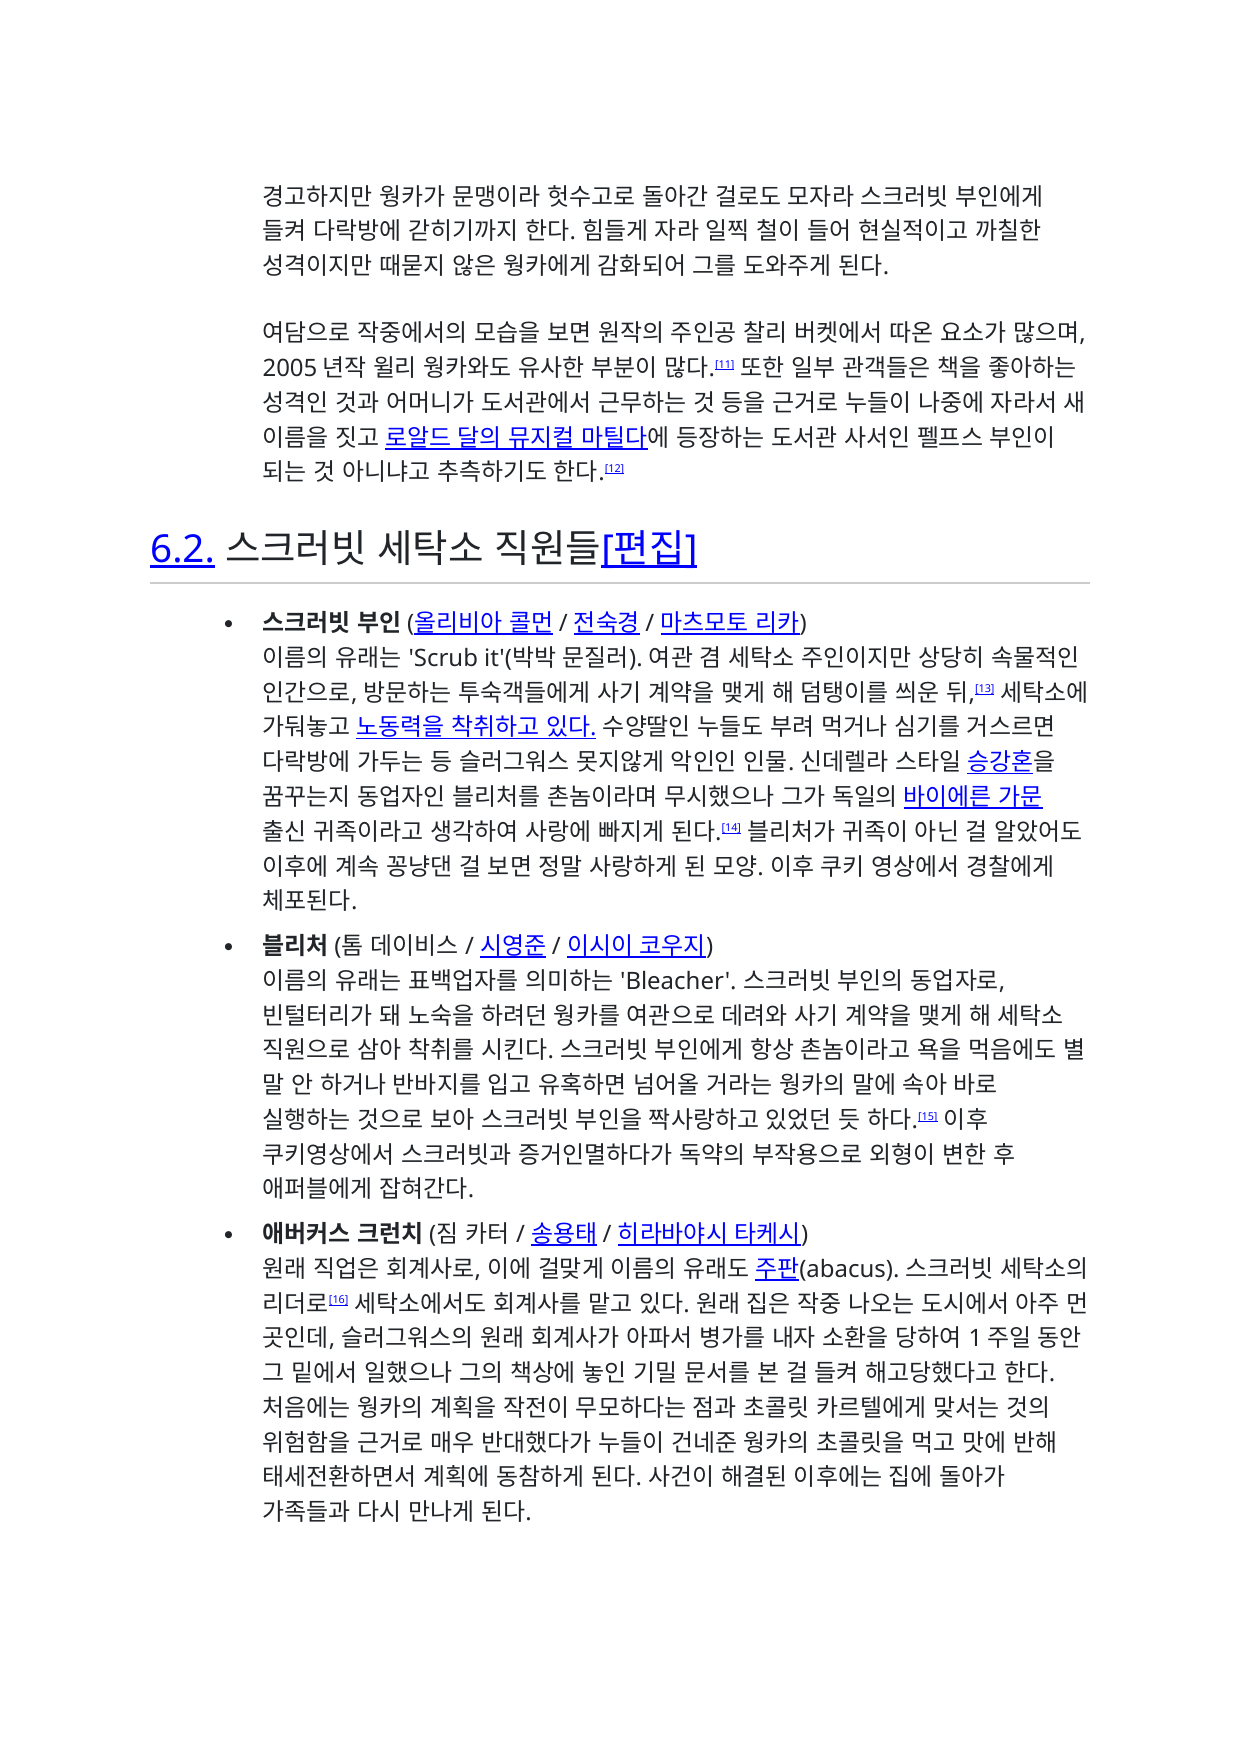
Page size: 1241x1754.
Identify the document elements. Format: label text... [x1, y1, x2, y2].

subtitle 6.2. 스크러빗 세탁소 직원들[편집] [150, 518, 1090, 582]
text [262, 177, 1090, 488]
list 애버커스 크런치 (짐 카터 / 송용태 / 히라바야시 타케시) 원래 직업은 회계사로, 이에 걸맞게 이름의 유래도 주판(abacus). 스크러빗 세탁소의 리더로[16] 세탁소에서도 회계사를 맡고 있다. 원래 집은 작중 나오는 도시에서 아주 먼 곳인데, 슬러그워스의 원래 회계사가 아파서 병가를 내자 소환을 당하여 1주일 동안 그 밑에서 일했으나 그의 책상에 놓인 기밀 문서를 본 걸 들켜 해고당했다고 한다. 처음에는 웡카의 계획을 작전이 무모하다는 점과 초콜릿 카르텔에게 맞서는 것의 위험함을 근거로 매우 반대했다가 누들이 건네준 웡카의 초콜릿을 먹고 맛에 반해 태세전환하면서 계획에 동참하게 된다. 사건이 해결된 이후에는 집에 돌아가 가족들과 다시 만나게 된다. [225, 1215, 1090, 1528]
list 블리처 (톰 데이비스 / 시영준 / 이시이 코우지) 이름의 유래는 표백업자를 의미하는 'Bleacher'. 스크러빗 부인의 동업자로, 빈털터리가 돼 노숙을 하려던 웡카를 여관으로 데려와 사기 계약을 맺게 해 세탁소 직원으로 삼아 착취를 시킨다. 스크러빗 부인에게 항상 촌놈이라고 욕을 먹음에도 별 말 안 하거나 반바지를 입고 유혹하면 넘어올 거라는 웡카의 말에 속아 바로 실행하는 것으로 보아 스크러빗 부인을 짝사랑하고 있었던 듯 하다.[15] 이후 쿠키영상에서 스크러빗과 증거인멸하다가 독약의 부작용으로 외형이 변한 후 애퍼블에게 잡혀간다. [225, 927, 1090, 1205]
list 스크러빗 부인 (올리비아 콜먼 / 전숙경 / 마츠모토 리카) 이름의 유래는 'Scrub it'(박박 문질러). 여관 겸 세탁소 주인이지만 상당히 속물적인 인간으로, 방문하는 투숙객들에게 사기 계약을 맺게 해 덤탱이를 씌운 뒤,[13] 세탁소에 가둬놓고 노동력을 착취하고 있다. 수양딸인 누들도 부려 먹거나 심기를 거스르면 다락방에 가두는 등 슬러그워스 못지않게 악인인 인물. 신데렐라 스타일 승강혼을 꿈꾸는지 동업자인 블리처를 촌놈이라며 무시했으나 그가 독일의 바이에른 가문 출신 귀족이라고 생각하여 사랑에 빠지게 된다.[14] 블리처가 귀족이 아닌 걸 알았어도 이후에 계속 꽁냥댄 걸 보면 정말 사랑하게 된 모양. 이후 쿠키 영상에서 경찰에게 체포된다. [225, 604, 1090, 917]
